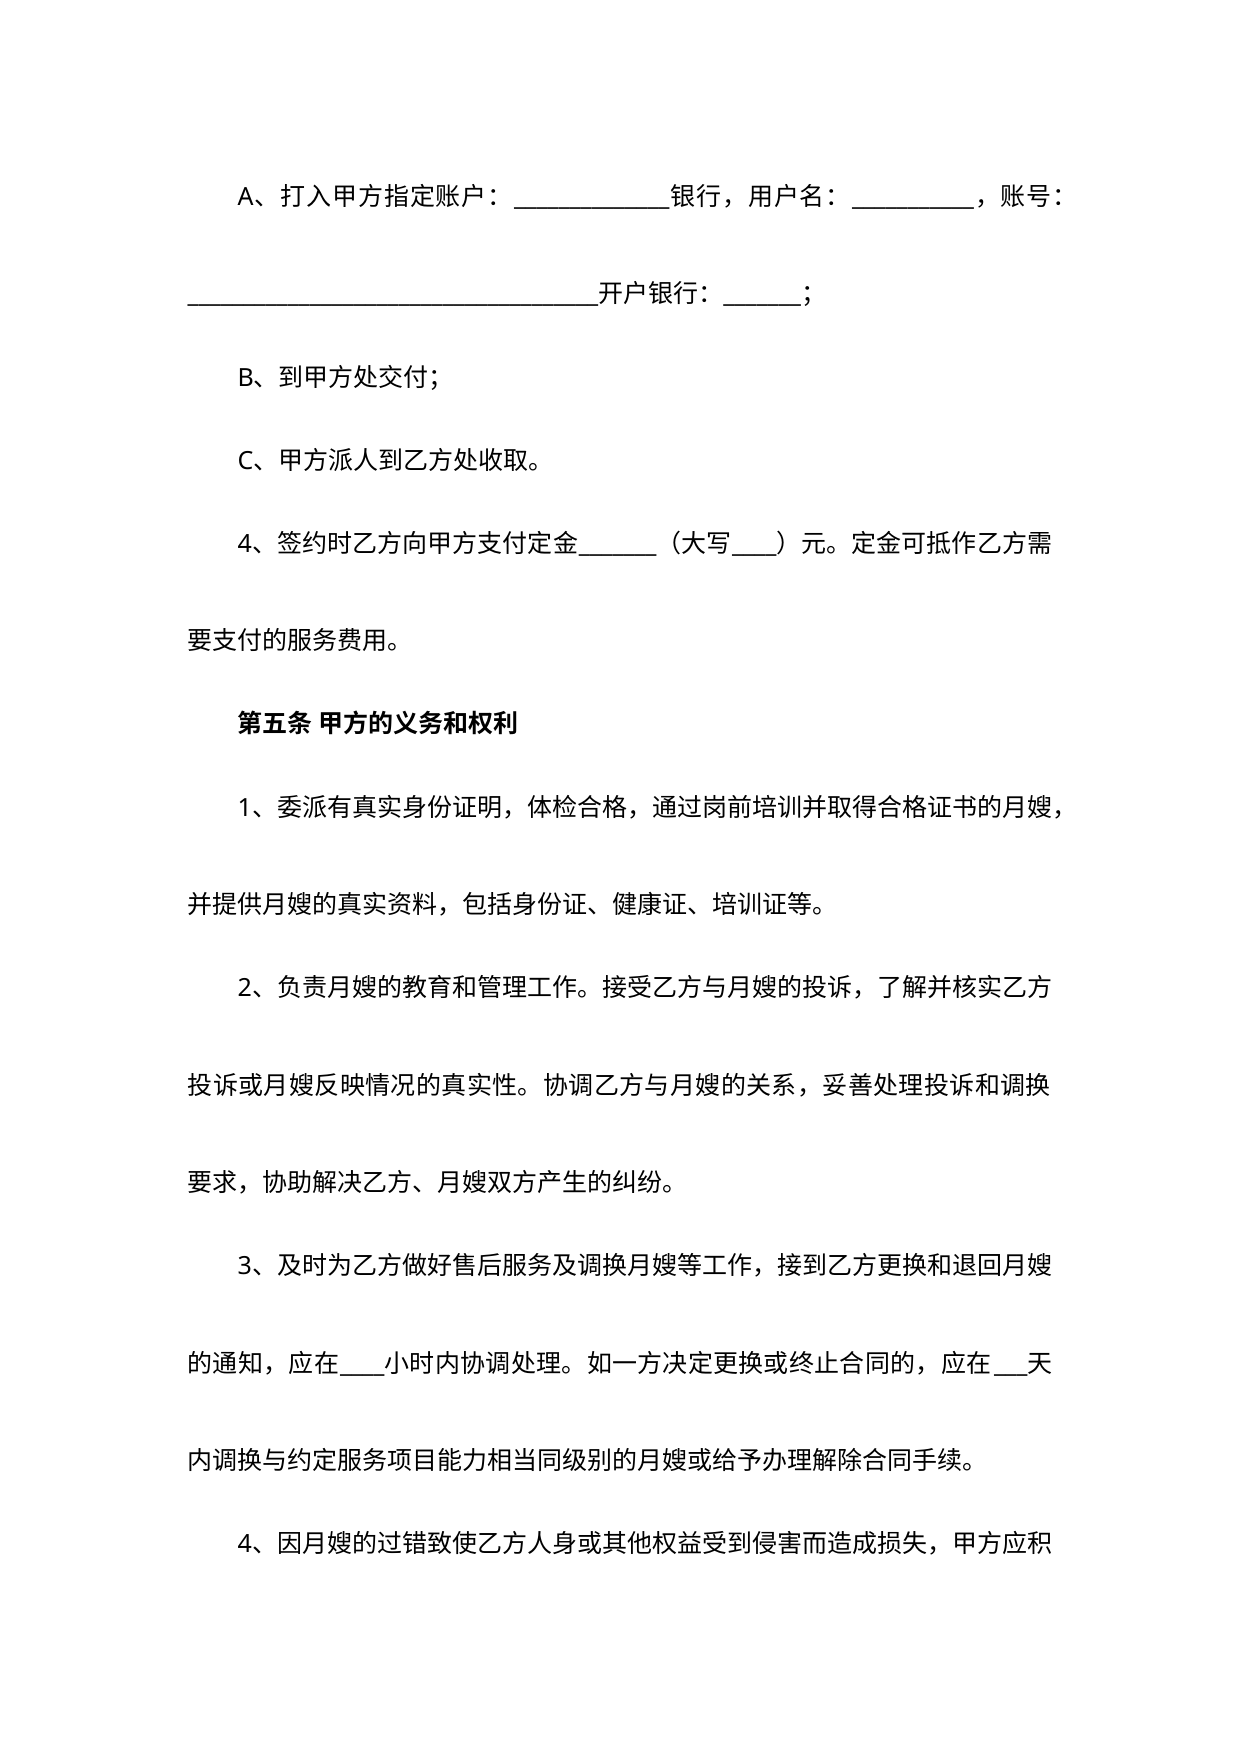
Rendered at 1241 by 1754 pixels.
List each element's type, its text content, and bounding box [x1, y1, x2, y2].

text A、打入甲方指定账户：______________银行，用户名：___________，账号：_____________________________________开户银行：_______； [187, 162, 1053, 324]
text 1、委派有真实身份证明，体检合格，通过岗前培训并取得合格证书的月嫂，并提供月嫂的真实资料，包括身份证、健康证、培训证等。 [187, 773, 1053, 935]
text 2、负责月嫂的教育和管理工作。接受乙方与月嫂的投诉，了解并核实乙方投诉或月嫂反映情况的真实性。协调乙方与月嫂的关系，妥善处理投诉和调换要求，协助解决乙方、月嫂双方产生的纠纷。 [187, 953, 1053, 1213]
text 第五条 甲方的义务和权利 [187, 689, 1053, 754]
text 3、及时为乙方做好售后服务及调换月嫂等工作，接到乙方更换和退回月嫂的通知，应在____小时内协调处理。如一方决定更换或终止合同的，应在___天内调换与约定服务项目能力相当同级别的月嫂或给予办理解除合同手续。 [187, 1231, 1053, 1491]
text B、到甲方处交付； [187, 343, 1053, 408]
text 4、签约时乙方向甲方支付定金_______（大写____）元。定金可抵作乙方需要支付的服务费用。 [187, 509, 1053, 671]
text C、甲方派人到乙方处收取。 [187, 426, 1053, 491]
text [187, 1509, 1053, 1574]
